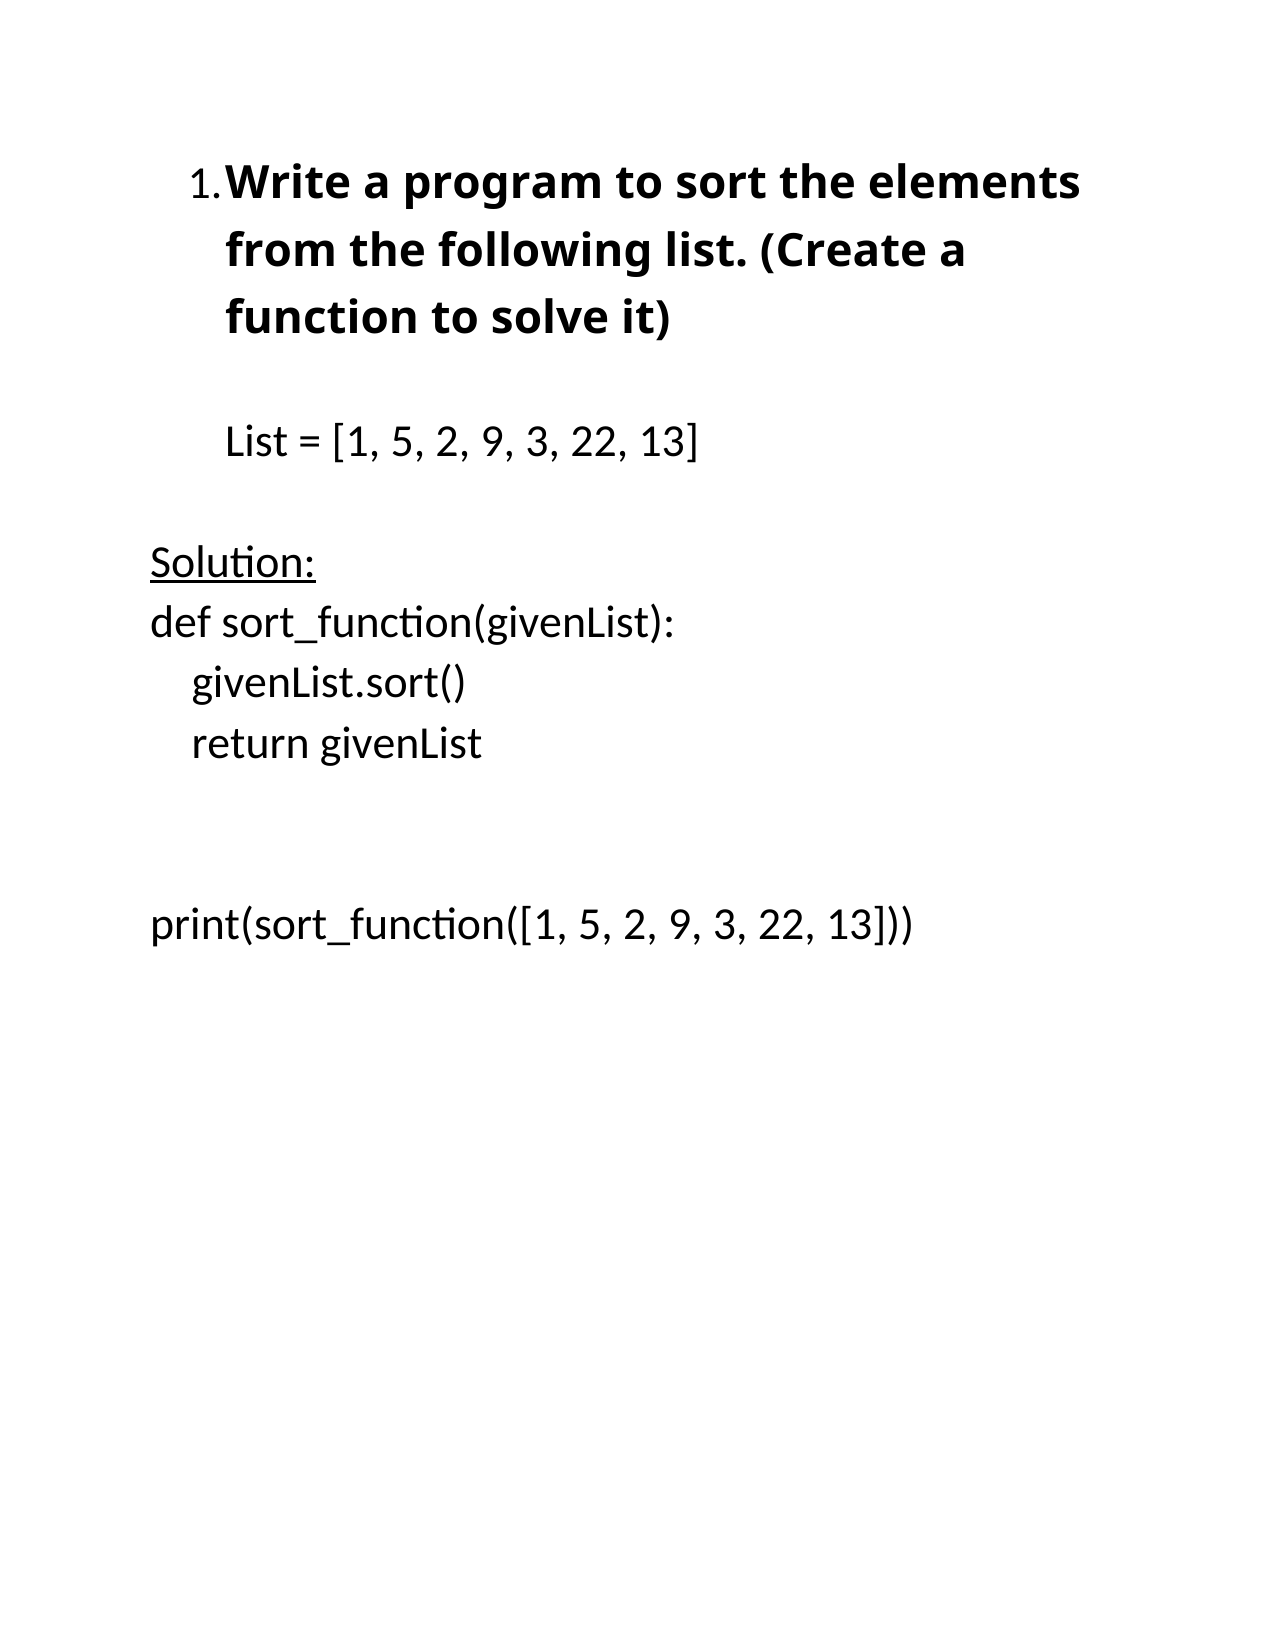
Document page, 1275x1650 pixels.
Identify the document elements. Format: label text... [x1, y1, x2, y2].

text print(sort_function([1, 5, 2, 9, 3, 22, 13])) [150, 895, 1125, 951]
text givenList.sort() [150, 653, 1125, 709]
text return givenList [150, 714, 1125, 770]
text Solution: [150, 533, 1125, 589]
text List = [1, 5, 2, 9, 3, 22, 13] [225, 412, 1125, 468]
list Write a program to sort the elements from the following list. (Create a function to solve it) [187, 150, 1125, 347]
text def sort_function(givenList): [150, 593, 1125, 649]
